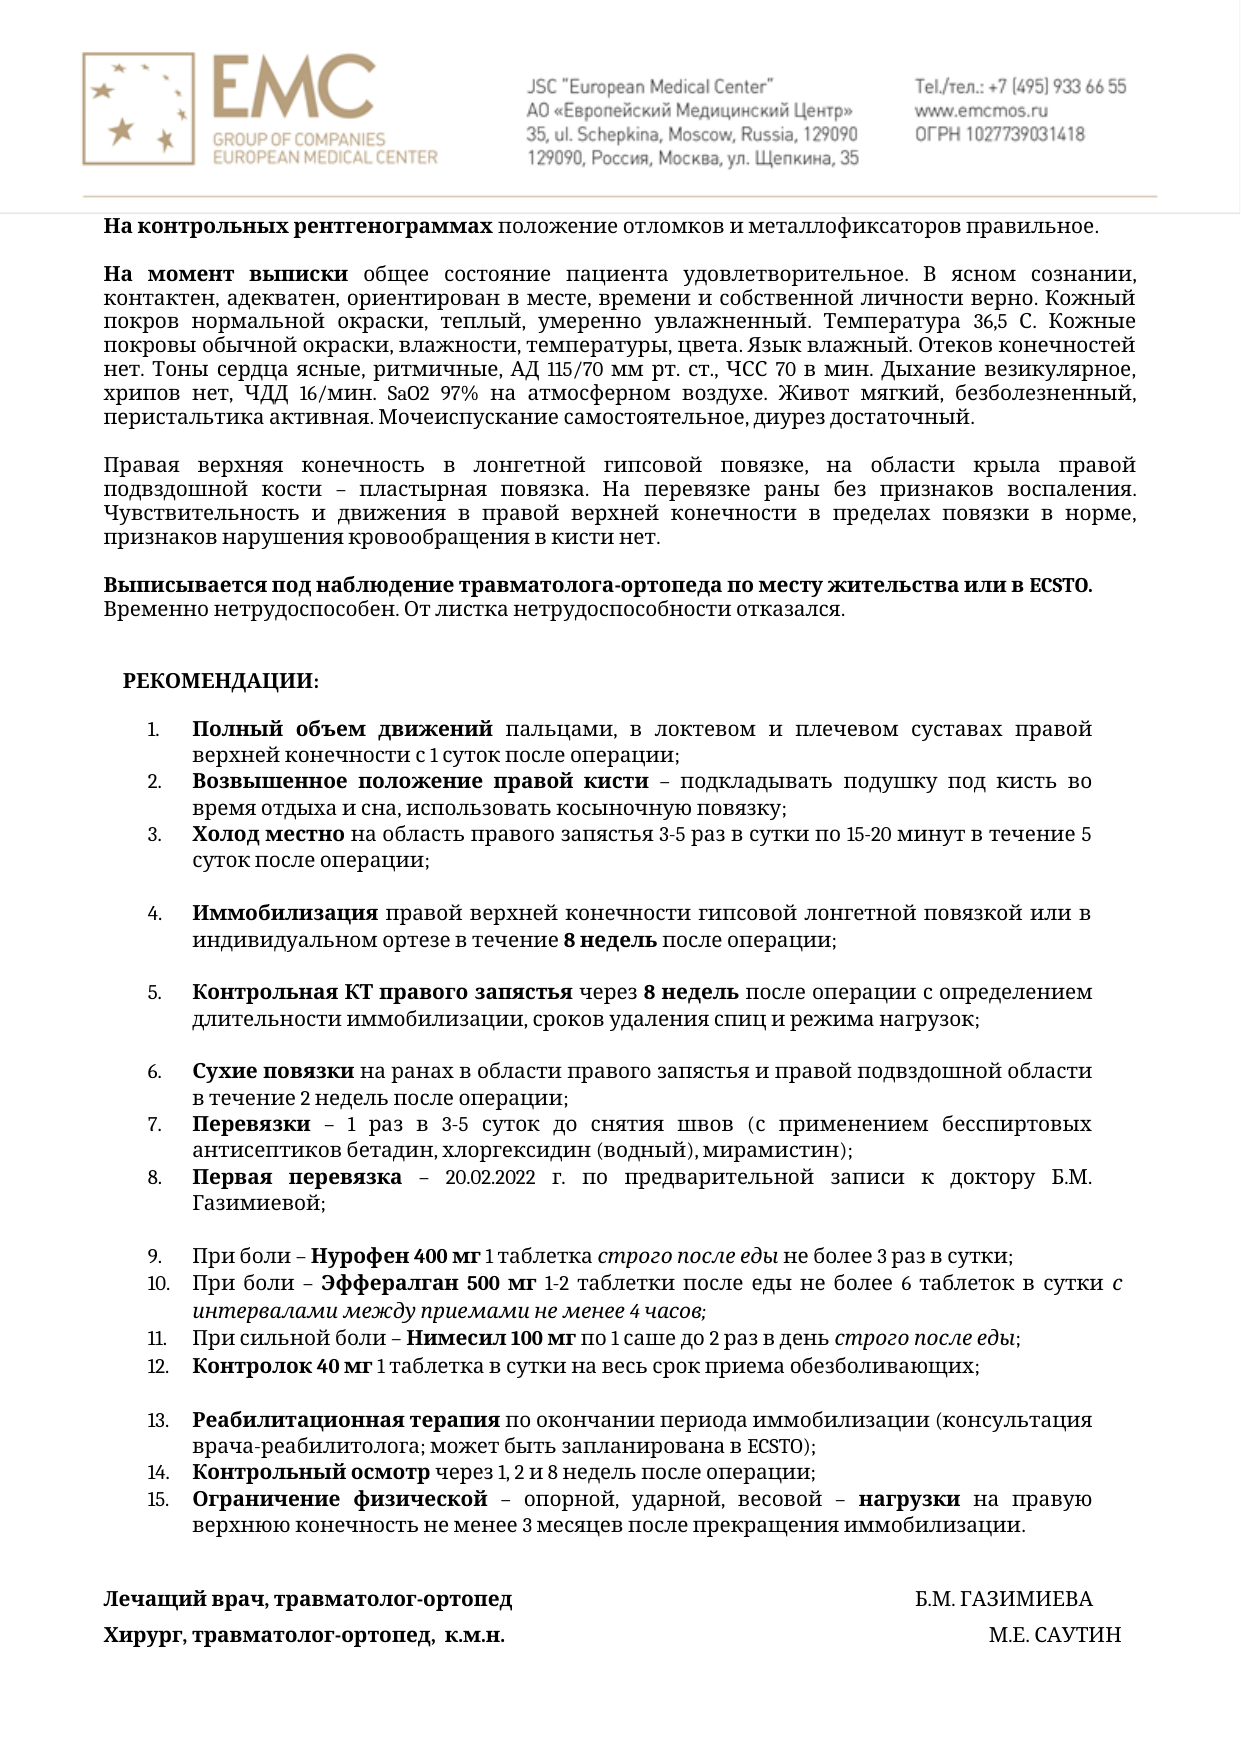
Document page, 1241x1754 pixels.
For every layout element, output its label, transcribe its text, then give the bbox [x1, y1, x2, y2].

text Правая верхняя конечность в лонгетной гипсовой повязке, на области крыла правой подвздошной кости – пластырная повязка. На перевязке раны без признаков воспаления. Чувствительность и движения в правой верхней конечности в пределах повязки в норме, признаков нарушения кровообращения в кисти нет. [103, 454, 1137, 550]
text На момент выписки общее состояние пациента удовлетворительное. В ясном сознании, контактен, адекватен, ориентирован в месте, времени и собственной личности верно. Кожный покров нормальной окраски, теплый, умеренно увлажненный. Температура 36,5 С. Кожные покровы обычной окраски, влажности, температуры, цвета. Язык влажный. Отеков конечностей нет. Тоны сердца ясные, ритмичные, АД 115/70 мм рт. ст., ЧСС 70 в мин. Дыхание везикулярное, хрипов нет, ЧДД 16/мин. SaO2 97% на атмосферном воздухе. Живот мягкий, безболезненный, перистальтика активная. Мочеиспускание самостоятельное, диурез достаточный. [103, 262, 1137, 430]
list Перевязки – 1 раз в 3-5 суток до снятия швов (с применением бесспиртовых антисептиков бетадин, хлоргексидин (водный), мирамистин); [148, 1113, 1093, 1163]
picture [0, 0, 1241, 215]
text На контрольных рентгенограммах положение отломков и металлофиксаторов правильное. [103, 215, 1152, 238]
list Ограничение физической – опорной, ударной, весовой – нагрузки на правую верхнюю конечность не менее 3 месяцев после прекращения иммобилизации. [148, 1487, 1093, 1538]
list При сильной боли – Нимесил 100 мг по 1 саше до 2 раз в день строго после еды; [148, 1327, 1122, 1351]
list Контрольный осмотр через 1, 2 и 8 недель после операции; [148, 1461, 1093, 1485]
text Хирург, травматолог-ортопед, к.м.н. М.Е. САУТИН [103, 1624, 1166, 1648]
list Контролок 40 мг 1 таблетка в сутки на весь срок приема обезболивающих; [148, 1354, 1122, 1378]
list Возвышенное положение правой кисти – подкладывать подушку под кисть во время отдыха и сна, использовать косыночную повязку; [148, 770, 1093, 820]
list Иммобилизация правой верхней конечности гипсовой лонгетной повязкой или в индивидуальном ортезе в течение 8 недель после операции; [148, 902, 1093, 952]
list Первая перевязка – 20.02.2022 г. по предварительной записи к доктору Б.М. Газимиевой; [148, 1165, 1093, 1216]
list При боли – Нурофен 400 мг 1 таблетка строго после еды не более 3 раз в сутки; [148, 1244, 1122, 1268]
list Холод местно на область правого запястья 3-5 раз в сутки по 15-20 минут в течение 5 суток после операции; [148, 823, 1093, 873]
text Лечащий врач, травматолог-ортопед Б.М. ГАЗИМИЕВА [103, 1588, 1166, 1612]
list При боли – Эффералган 500 мг 1-2 таблетки после еды не более 6 таблеток в сутки с интервалами между приемами не менее 4 часов; [148, 1272, 1122, 1323]
text Выписывается под наблюдение травматолога-ортопеда по месту жительства или в ECSTO. [103, 574, 1137, 598]
text РЕКОМЕНДАЦИИ: [118, 669, 1137, 693]
list Реабилитационная терапия по окончании периода иммобилизации (консультация врача-реабилитолога; может быть запланирована в ECSTO); [148, 1408, 1093, 1459]
text Временно нетрудоспособен. От листка нетрудоспособности отказался. [103, 598, 1137, 622]
list Контрольная КТ правого запястья через 8 недель после операции с определением длительности иммобилизации, сроков удаления спиц и режима нагрузок; [148, 981, 1093, 1031]
list Сухие повязки на ранах в области правого запястья и правой подвздошной области в течение 2 недель после операции; [148, 1060, 1093, 1110]
list Полный объем движений пальцами, в локтевом и плечевом суставах правой верхней конечности с 1 суток после операции; [177, 717, 1122, 768]
